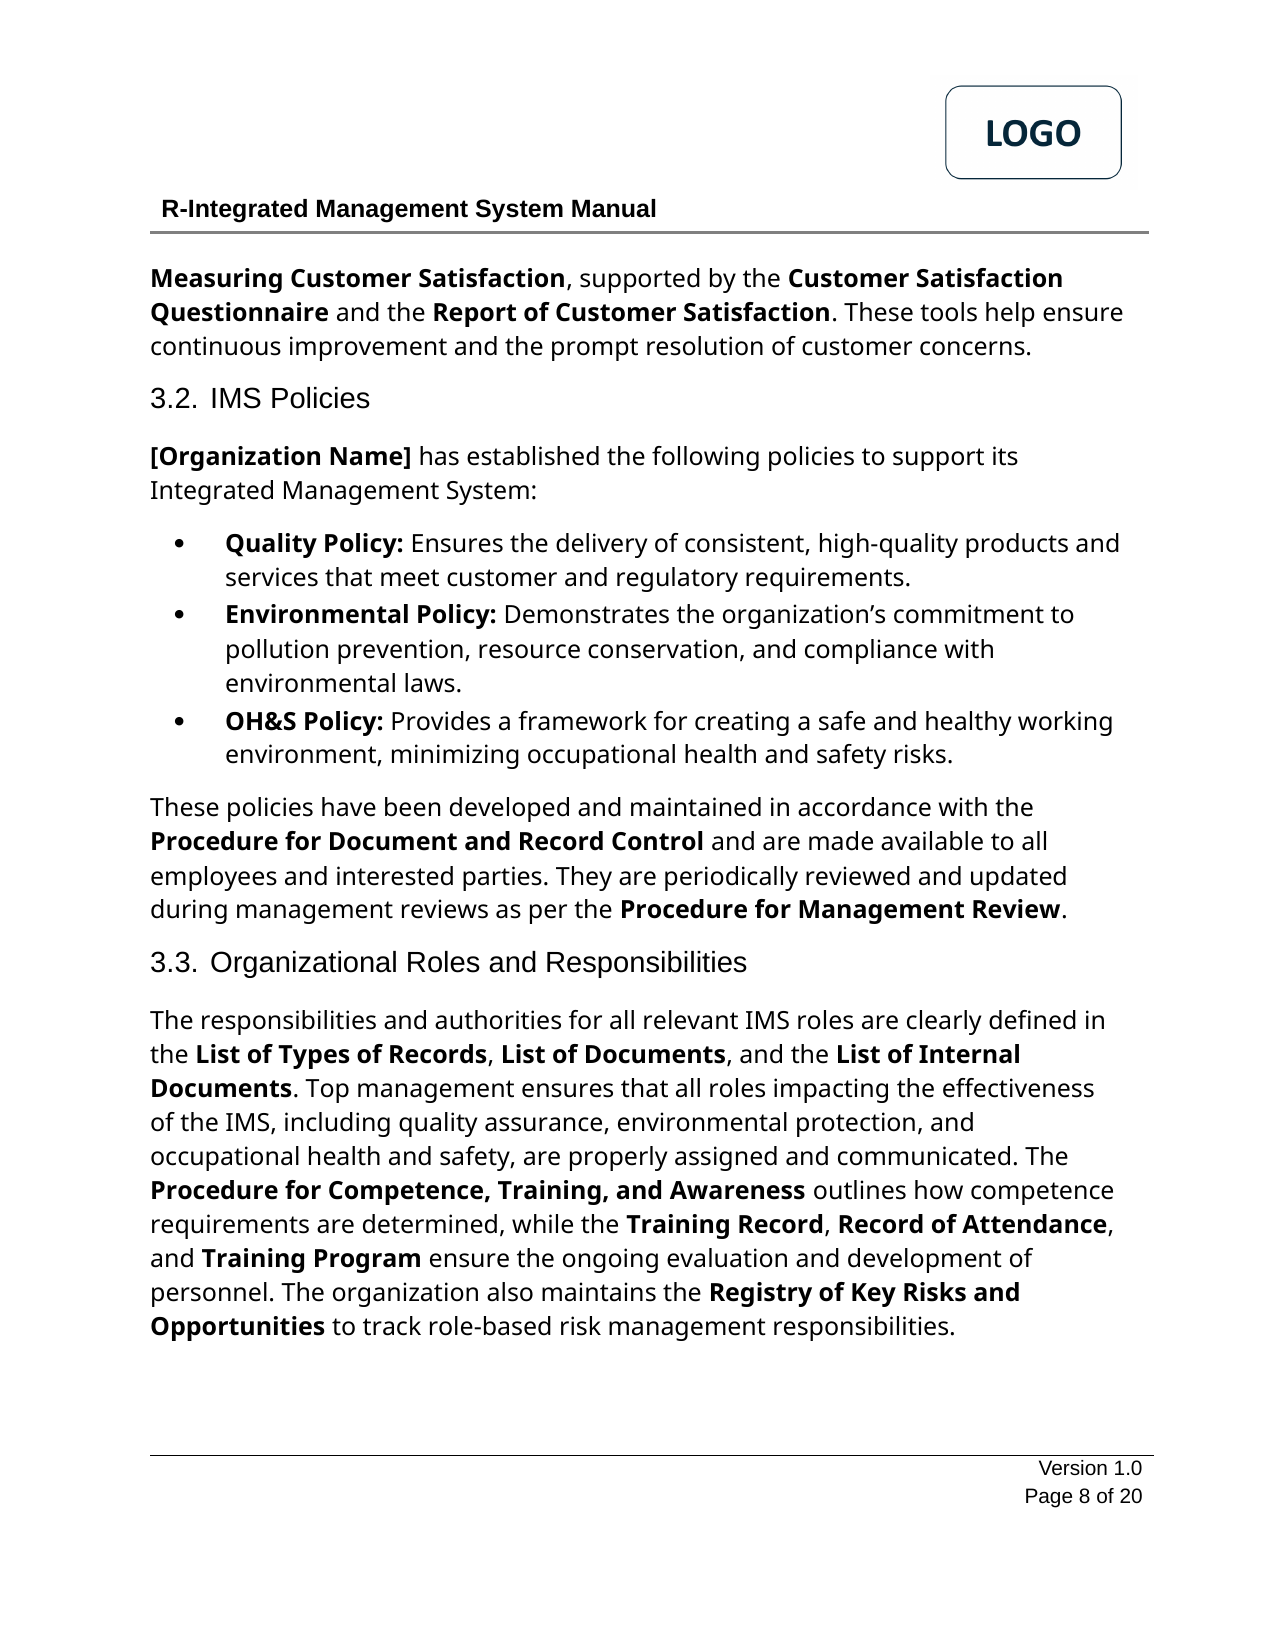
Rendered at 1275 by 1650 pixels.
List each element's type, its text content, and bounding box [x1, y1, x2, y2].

list Quality Policy: Ensures the delivery of consistent, high-quality products and services that meet customer and regulatory requirements. [175, 525, 1125, 593]
text [Organization Name] has established the following policies to support its Integrated Management System: [150, 438, 1125, 507]
subtitle IMS Policies [150, 381, 1125, 415]
subtitle Organizational Roles and Responsibilities [150, 945, 1125, 978]
list Environmental Policy: Demonstrates the organization’s commitment to pollution prevention, resource conservation, and compliance with environmental laws. [175, 597, 1125, 699]
text The responsibilities and authorities for all relevant IMS roles are clearly defined in the List of Types of Records, List of Documents, and the List of Internal Documents. Top management ensures that all roles impacting the effectiveness of the IMS, including quality assurance, environmental protection, and occupational health and safety, are properly assigned and communicated. The Procedure for Competence, Training, and Awareness outlines how competence requirements are determined, while the Training Record, Record of Attendance, and Training Program ensure the ongoing evaluation and development of personnel. The organization also maintains the Registry of Key Risks and Opportunities to track role-based risk management responsibilities. [150, 1002, 1125, 1343]
list OH&S Policy: Provides a framework for creating a safe and healthy working environment, minimizing occupational health and safety risks. [175, 703, 1125, 771]
text These policies have been developed and maintained in accordance with the Procedure for Document and Record Control and are made available to all employees and interested parties. They are periodically reviewed and updated during management reviews as per the Procedure for Management Review. [150, 790, 1125, 926]
picture [929, 75, 1139, 190]
